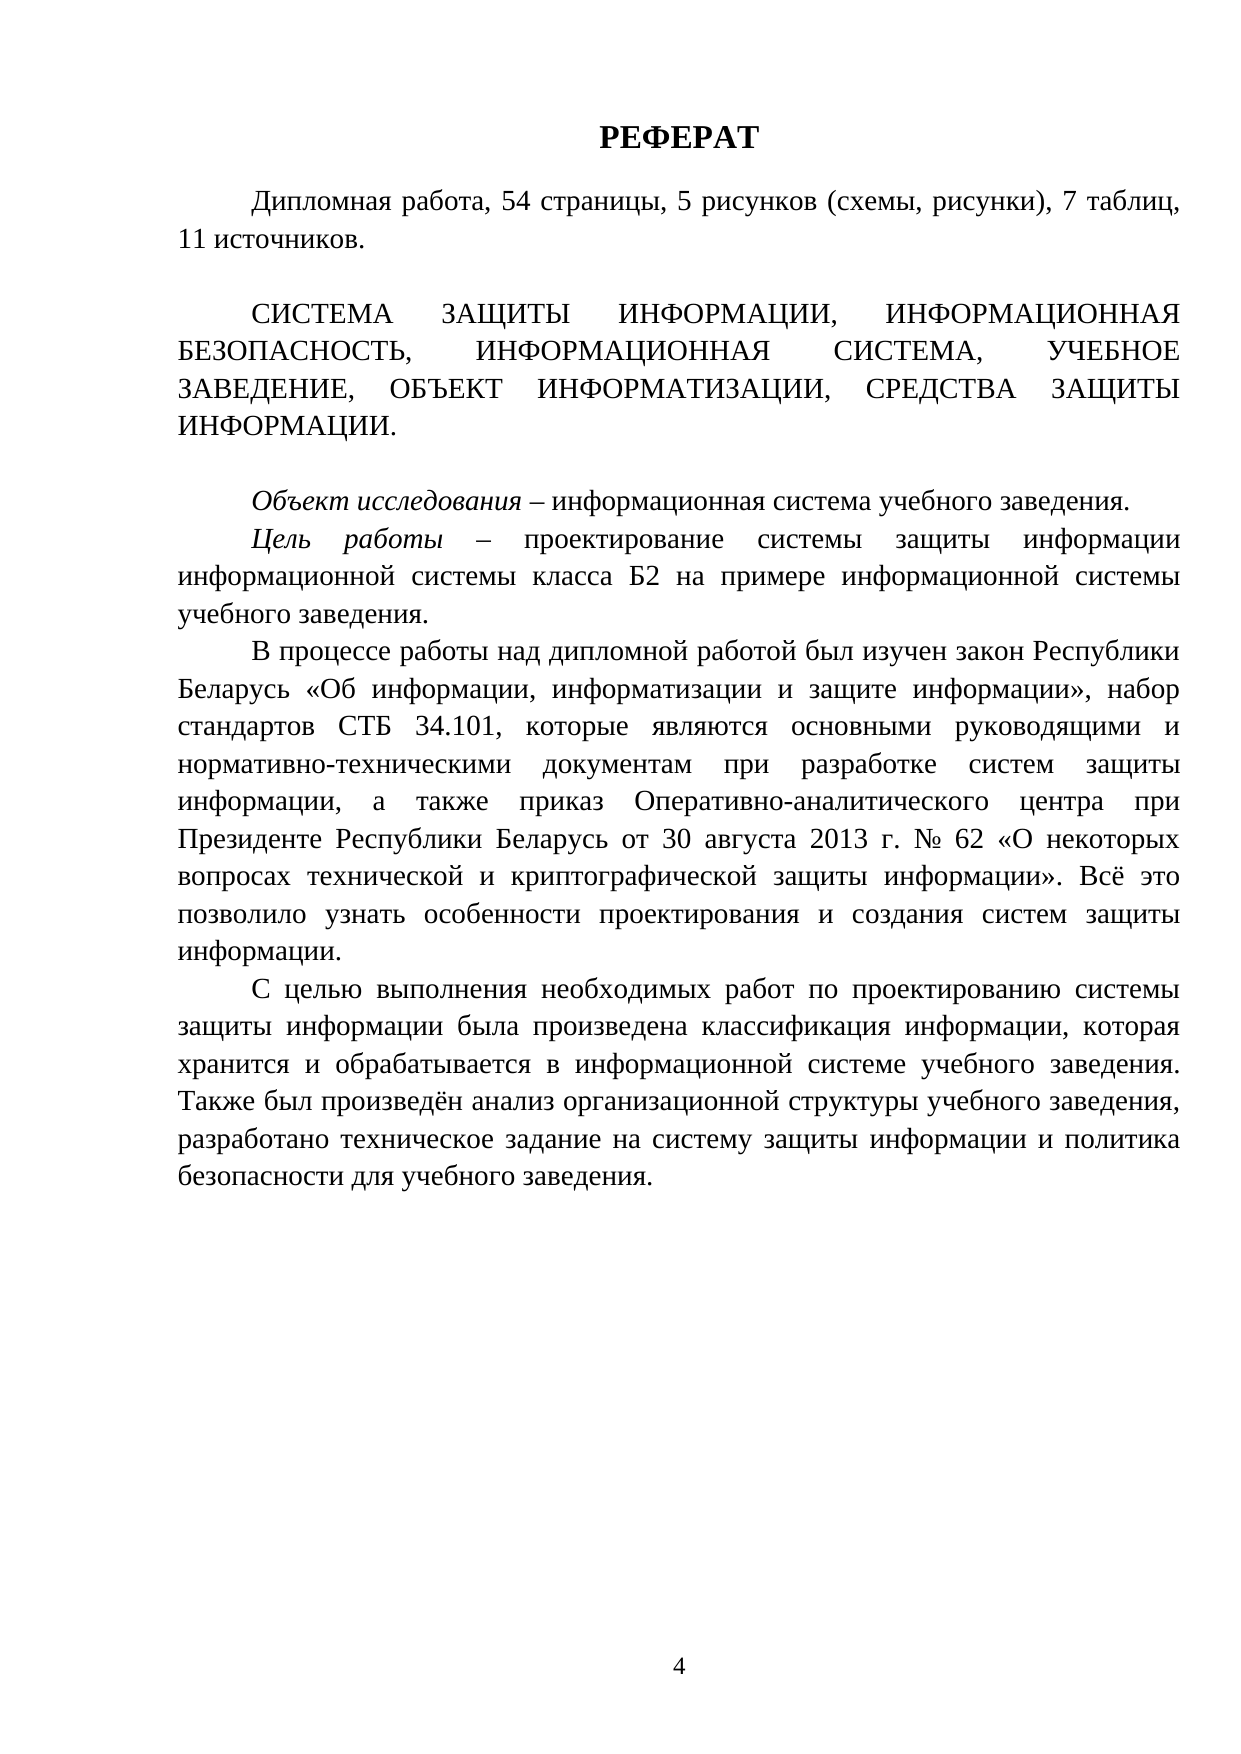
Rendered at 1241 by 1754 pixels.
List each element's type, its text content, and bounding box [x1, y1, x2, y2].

text С целью выполнения необходимых работ по проектированию системы защиты информации была произведена классификация информации, которая хранится и обрабатывается в информационной системе учебного заведения. Также был произведён анализ организационной структуры учебного заведения, разработано техническое задание на систему защиты информации и политика безопасности для учебного заведения. [177, 968, 1181, 1193]
text В процессе работы над дипломной работой был изучен закон Республики Беларусь «Об информации, информатизации и защите информации», набор стандартов СТБ 34.101, которые являются основными руководящими и нормативно-техническими документам при разработке систем защиты информации, а также приказ Оперативно-аналитического центра при Президенте Республики Беларусь от 30 августа 2013 г. № 62 «О некоторых вопросах технической и криптографической защиты информации». Всё это позволило узнать особенности проектирования и создания систем защиты информации. [177, 631, 1181, 968]
subtitle РЕФЕРАТ [177, 118, 1181, 156]
text Объект исследования – информационная система учебного заведения. [177, 481, 1181, 518]
text СИСТЕМА ЗАЩИТЫ ИНФОРМАЦИИ, ИНФОРМАЦИОННАЯ БЕЗОПАСНОСТЬ, ИНФОРМАЦИОННАЯ СИСТЕМА, УЧЕБНОЕ ЗАВЕДЕНИЕ, ОБЪЕКТ ИНФОРМАТИЗАЦИИ, СРЕДСТВА ЗАЩИТЫ ИНФОРМАЦИИ. [177, 293, 1181, 443]
text Цель работы – проектирование системы защиты информации информационной системы класса Б2 на примере информационной системы учебного заведения. [177, 518, 1181, 631]
text Дипломная работа, 54 страницы, 5 рисунков (схемы, рисунки), 7 таблиц, 11 источников. [177, 181, 1181, 256]
